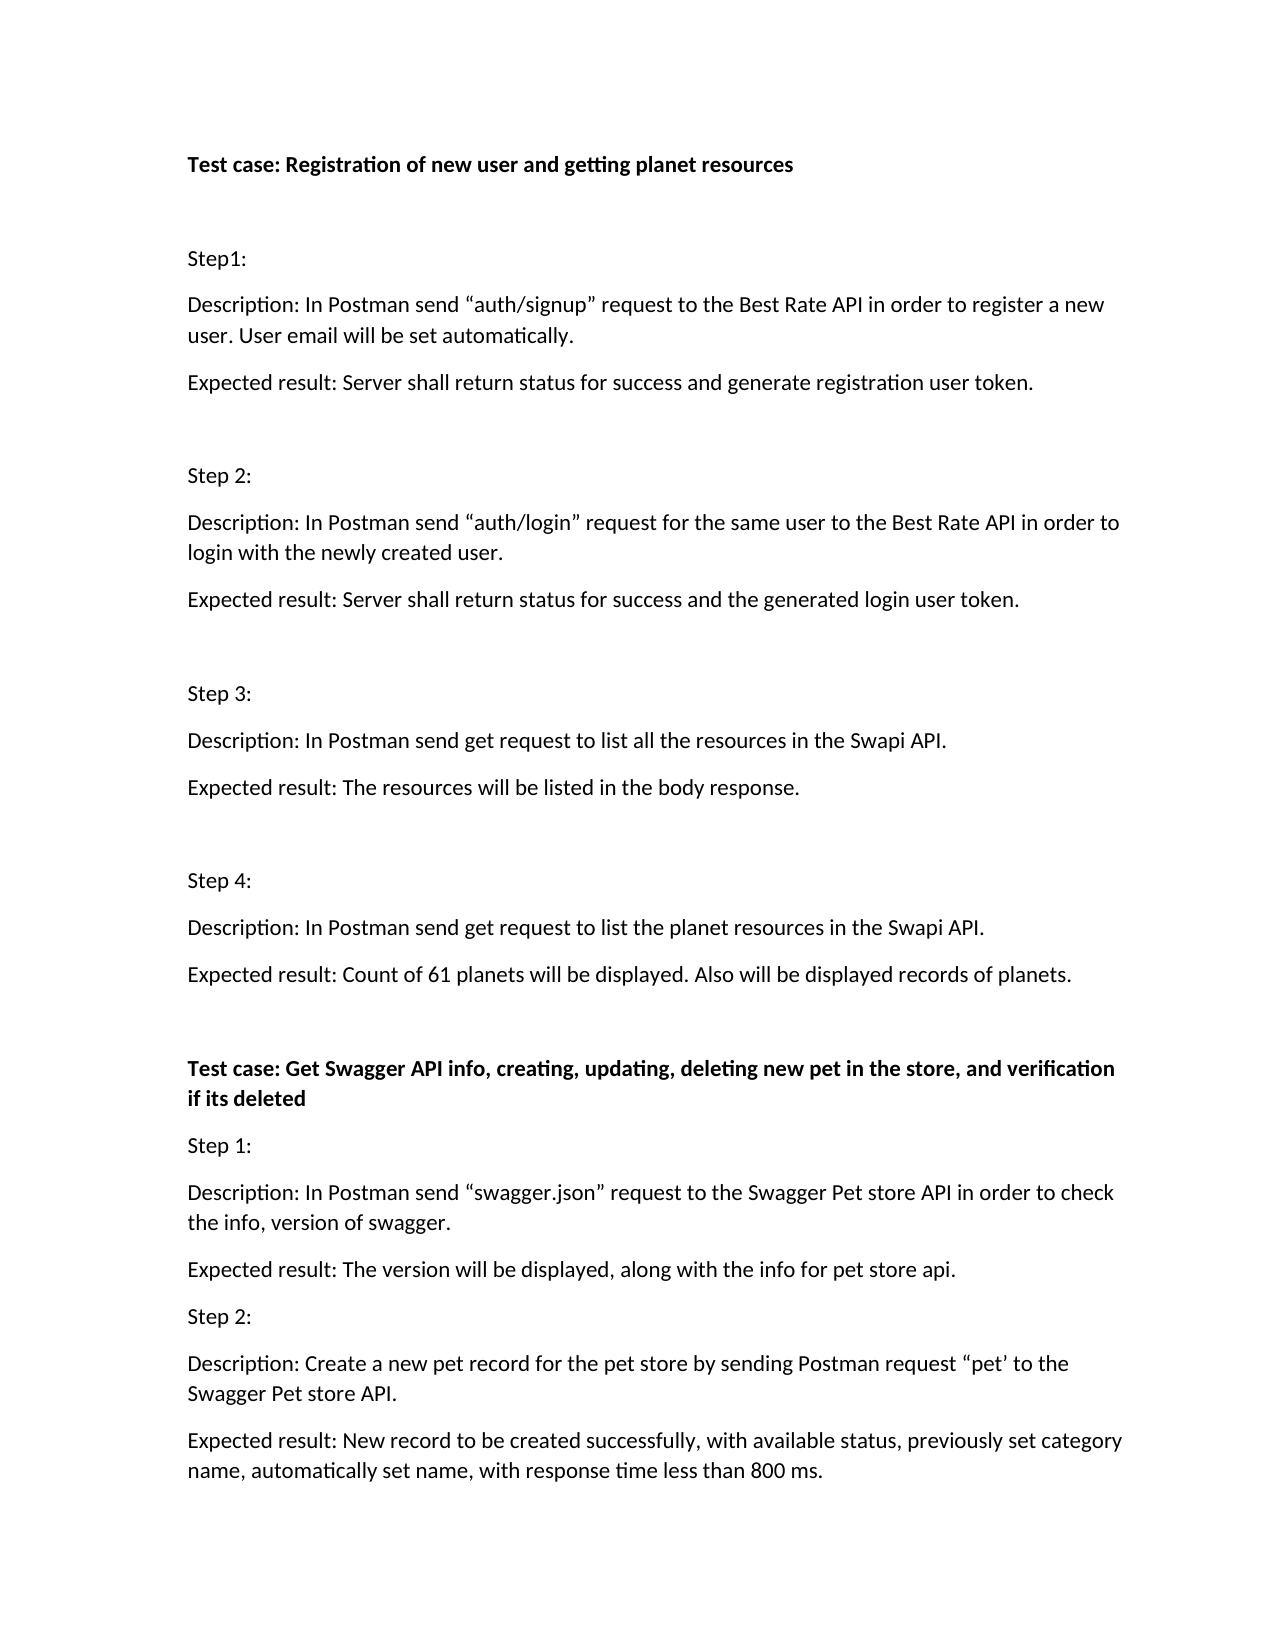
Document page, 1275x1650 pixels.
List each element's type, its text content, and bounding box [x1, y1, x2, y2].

text Step 3: [187, 679, 1125, 707]
text Step 4: [187, 867, 1125, 895]
text Expected result: Server shall return status for success and generate registration user token. [187, 368, 1125, 396]
text Expected result: The resources will be listed in the body response. [187, 773, 1125, 801]
text Step 2: [187, 1302, 1125, 1330]
text Description: Create a new pet record for the pet store by sending Postman request “pet’ to the Swagger Pet store API. [187, 1349, 1125, 1407]
text Description: In Postman send get request to list the planet resources in the Swapi API. [187, 913, 1125, 942]
text Step 2: [187, 461, 1125, 489]
text Step1: [187, 244, 1125, 272]
text Expected result: Server shall return status for success and the generated login user token. [187, 585, 1125, 613]
text Step 1: [187, 1131, 1125, 1159]
text Description: In Postman send “auth/signup” request to the Best Rate API in order to register a new user. User email will be set automatically. [187, 291, 1125, 349]
text Description: In Postman send get request to list all the resources in the Swapi API. [187, 726, 1125, 754]
text Expected result: New record to be created successfully, with available status, previously set category name, automatically set name, with response time less than 800 ms. [187, 1426, 1125, 1484]
text Test case: Get Swagger API info, creating, updating, deleting new pet in the store, and verification if its deleted [187, 1054, 1125, 1112]
text Description: In Postman send “swagger.json” request to the Swagger Pet store API in order to check the info, version of swagger. [187, 1178, 1125, 1236]
text Expected result: The version will be displayed, along with the info for pet store api. [187, 1255, 1125, 1283]
text Expected result: Count of 61 planets will be displayed. Also will be displayed records of planets. [187, 960, 1125, 988]
text Description: In Postman send “auth/login” request for the same user to the Best Rate API in order to login with the newly created user. [187, 508, 1125, 567]
text Test case: Registration of new user and getting planet resources [187, 150, 1125, 178]
